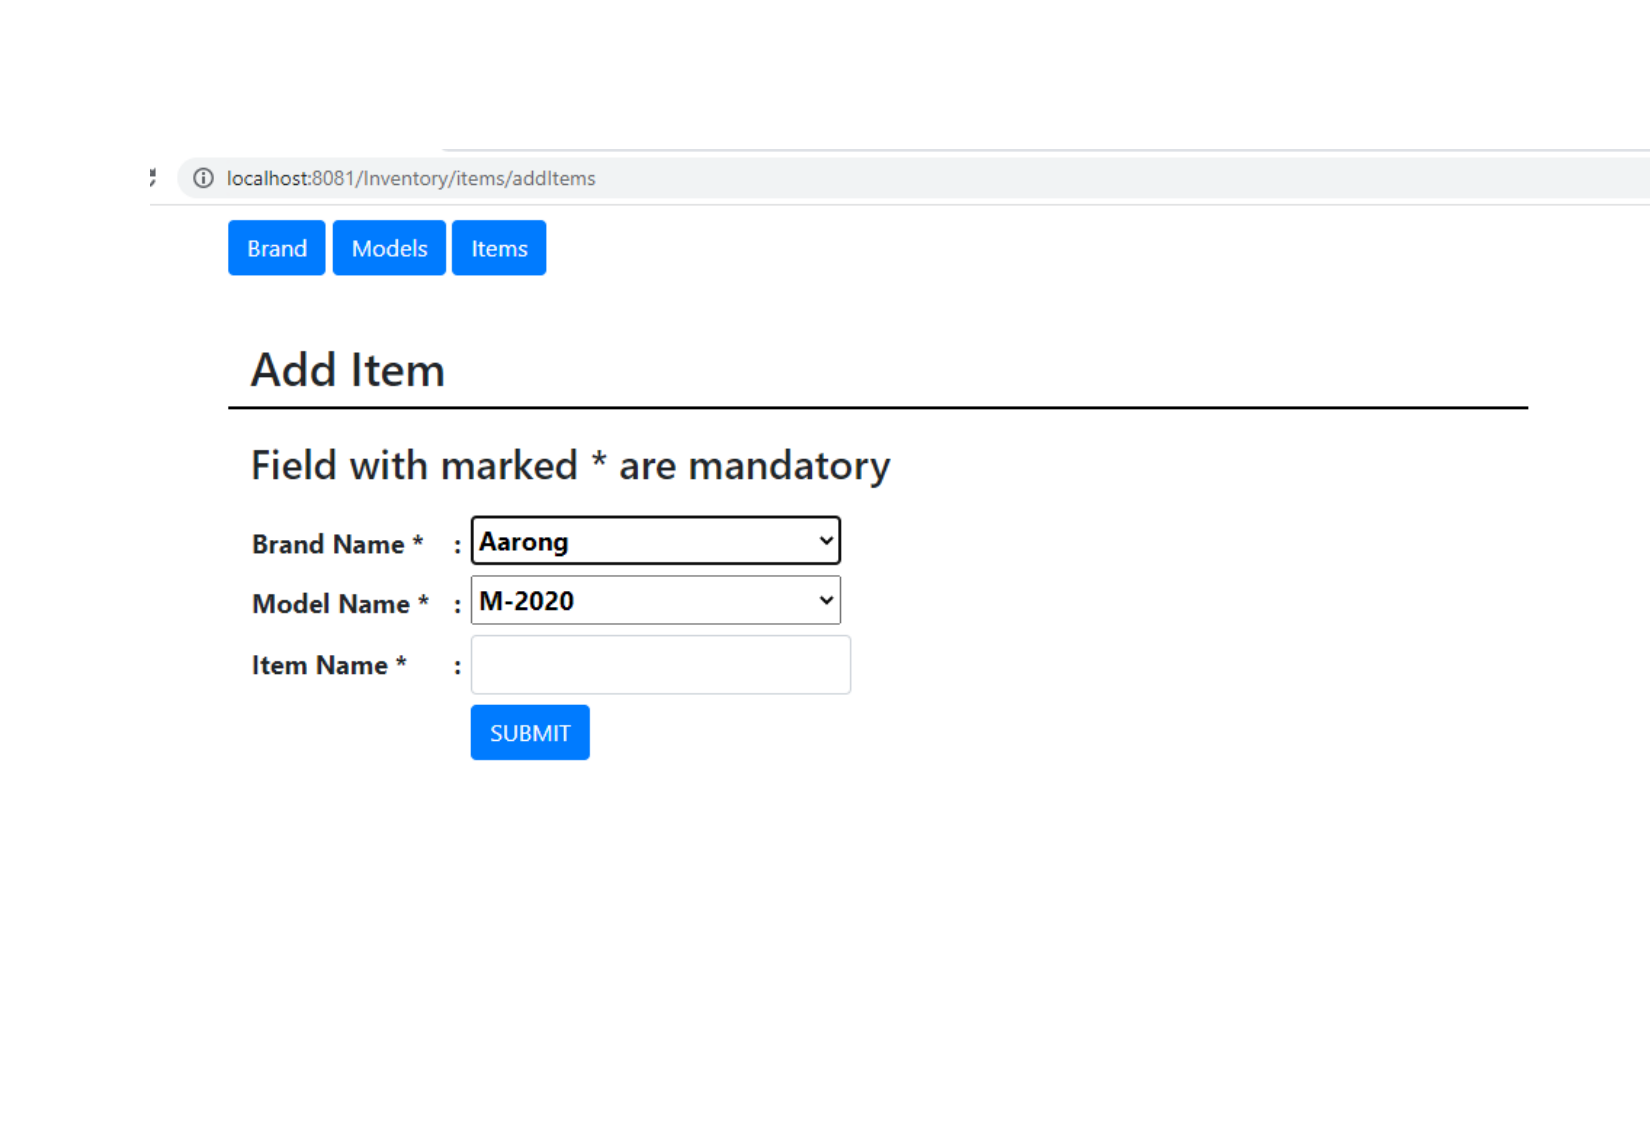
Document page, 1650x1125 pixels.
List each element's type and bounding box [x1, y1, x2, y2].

picture [150, 149, 1650, 999]
